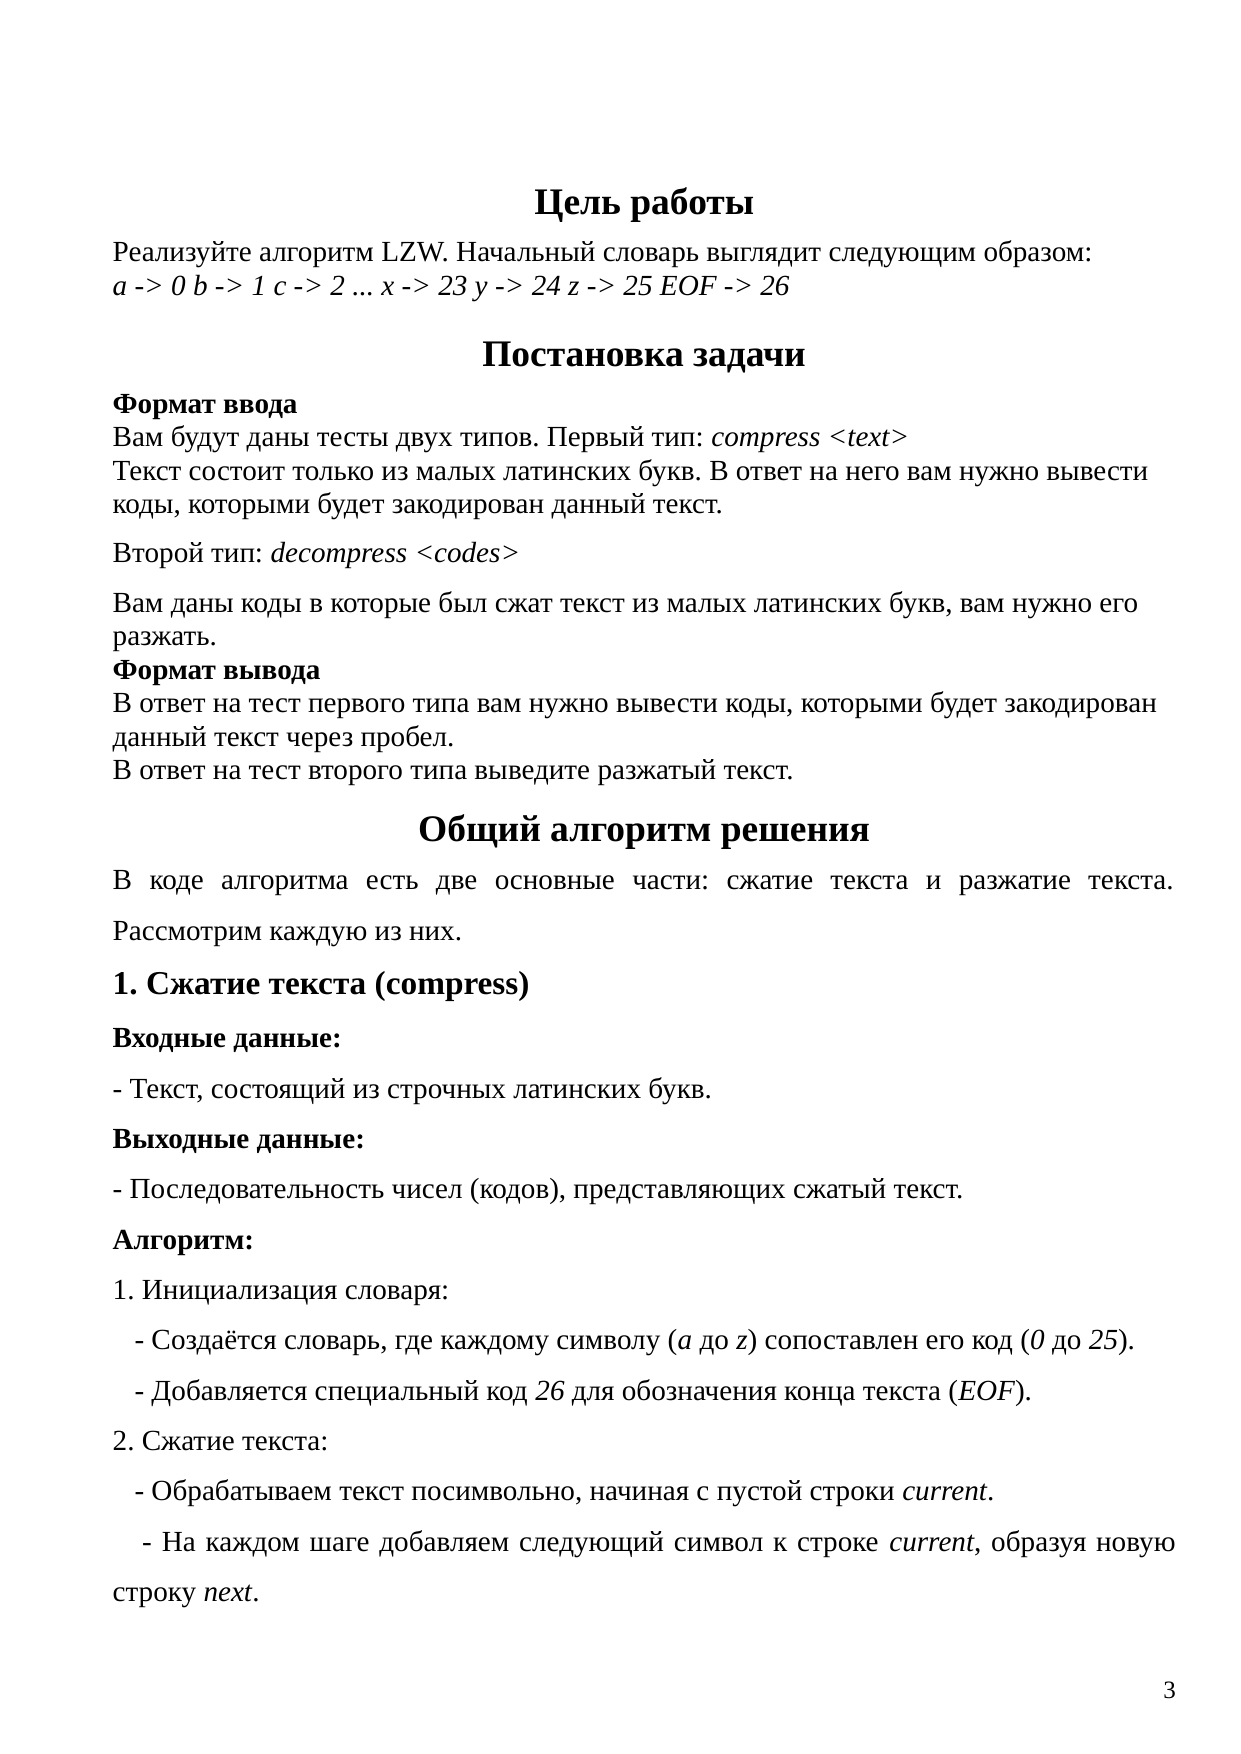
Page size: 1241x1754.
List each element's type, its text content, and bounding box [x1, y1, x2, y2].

text 1. Сжатие текста (compress) [112, 963, 1176, 1001]
text 1. Инициализация словаря: [112, 1272, 1176, 1306]
text a -> 0 b -> 1 c -> 2 ... x -> 23 y -> 24 z -> 25 EOF -> 26 [112, 268, 1176, 301]
text Входные данные: [112, 1021, 1176, 1054]
subtitle Общий алгоритм решения [112, 807, 1176, 850]
text Формат вывода [112, 652, 1176, 685]
text Текст состоит только из малых латинских букв. В ответ на него вам нужно вывести коды, которыми будет закодирован данный текст. [112, 453, 1176, 520]
text - На каждом шаге добавляем следующий символ к строке current, образуя новую строку next. [112, 1524, 1176, 1608]
text - Обрабатываем текст посимвольно, начиная с пустой строки current. [112, 1473, 1176, 1507]
text - Добавляется специальный код 26 для обозначения конца текста (EOF). [112, 1373, 1176, 1406]
subtitle Цель работы [112, 179, 1176, 223]
text 2. Сжатие текста: [112, 1423, 1176, 1457]
text Формат ввода [112, 386, 1176, 419]
text Вам даны коды в которые был сжат текст из малых латинских букв, вам нужно его разжать. [112, 585, 1176, 652]
text В ответ на тест первого типа вам нужно вывести коды, которыми будет закодирован данный текст через пробел. [112, 685, 1176, 752]
text Второй тип: decompress <codes> [112, 536, 1176, 569]
text В коде алгоритма есть две основные части: сжатие текста и разжатие текста. Рассмотрим каждую из них. [112, 862, 1176, 946]
text - Последовательность чисел (кодов), представляющих сжатый текст. [112, 1172, 1176, 1205]
text В ответ на тест второго типа выведите разжатый текст. [112, 752, 1176, 786]
text Вам будут даны тесты двух типов. Первый тип: compress <text> [112, 419, 1176, 453]
text Алгоритм: [112, 1222, 1176, 1255]
text - Создаётся словарь, где каждому символу (a до z) сопоставлен его код (0 до 25). [112, 1322, 1176, 1356]
text - Текст, состоящий из строчных латинских букв. [112, 1071, 1176, 1104]
text Выходные данные: [112, 1121, 1176, 1155]
subtitle Постановка задачи [112, 331, 1176, 374]
text Реализуйте алгоритм LZW. Начальный словарь выглядит следующим образом: [112, 234, 1176, 268]
